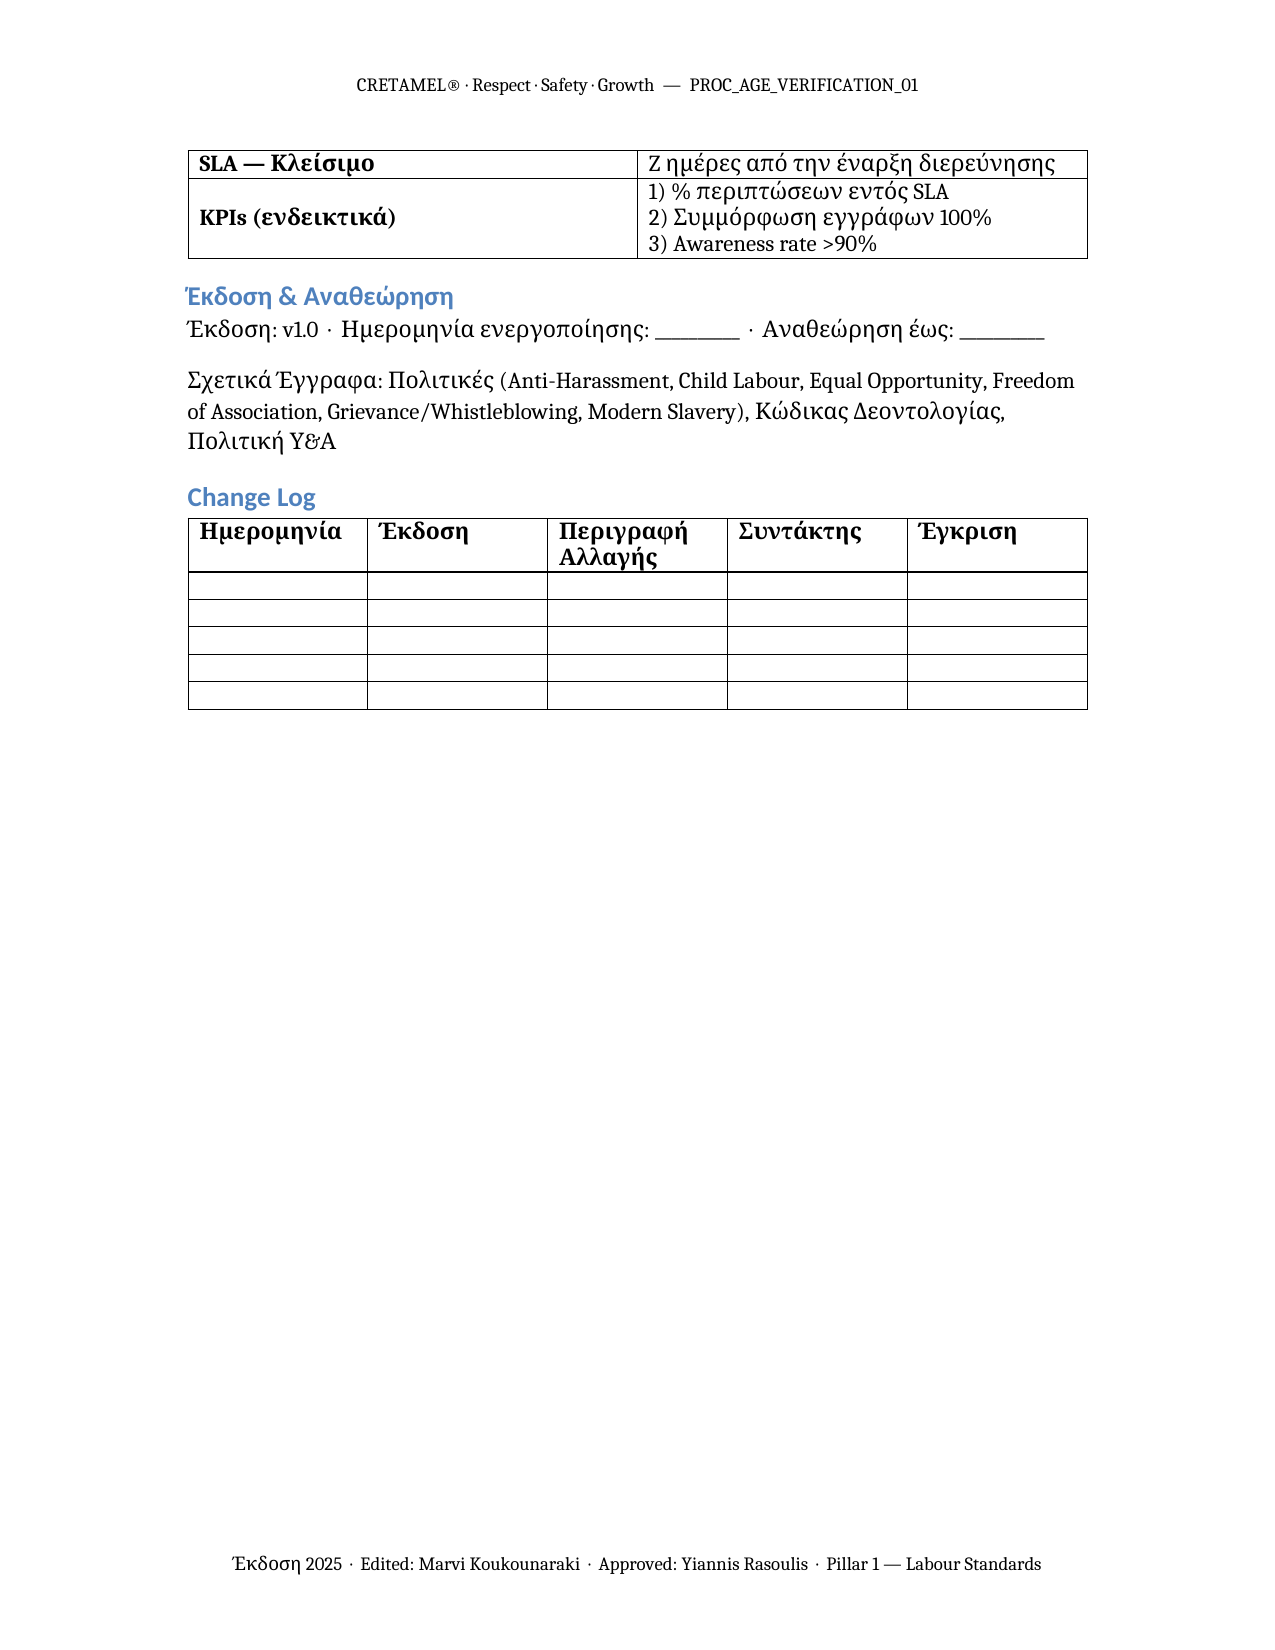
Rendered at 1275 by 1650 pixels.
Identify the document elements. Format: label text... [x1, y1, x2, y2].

table_header Έγκριση [908, 519, 1087, 571]
table_cell [728, 682, 907, 708]
table_cell [908, 600, 1087, 626]
table_cell [189, 682, 367, 708]
table_header Έκδοση [368, 519, 547, 571]
table_header Περιγραφή Αλλαγής [548, 519, 727, 571]
table_cell [728, 627, 907, 654]
table_header Συντάκτης [728, 519, 907, 571]
table_cell [908, 573, 1087, 599]
table_cell [548, 600, 727, 626]
table_cell [728, 655, 907, 681]
table_cell [908, 627, 1087, 654]
table_cell [548, 573, 727, 599]
table_cell [368, 600, 547, 626]
table_cell [189, 627, 367, 654]
table_cell [368, 627, 547, 654]
table_cell [189, 573, 367, 599]
subtitle Έκδοση & Αναθεώρηση [187, 279, 1087, 312]
table_cell KPIs (ενδεικτικά) [189, 179, 637, 257]
table_cell [548, 655, 727, 681]
subtitle Change Log [187, 480, 1087, 513]
table_cell [908, 655, 1087, 681]
text Σχετικά Έγγραφα: Πολιτικές (Anti‑Harassment, Child Labour, Equal Opportunity, Freedom of Association, Grievance/Whistleblowing, Modern Slavery), Κώδικας Δεοντολογίας, Πολιτική Υ&Α [187, 368, 1087, 455]
table_cell SLA — Κλείσιμο [189, 151, 637, 177]
table_header Ημερομηνία [189, 519, 367, 571]
table_cell [908, 682, 1087, 708]
table_cell [189, 655, 367, 681]
table_cell Z ημέρες από την έναρξη διερεύνησης [638, 151, 1087, 177]
table_cell [728, 600, 907, 626]
table_cell [548, 627, 727, 654]
table_cell [548, 682, 727, 708]
table_cell 1) % περιπτώσεων εντός SLA 2) Συμμόρφωση εγγράφων 100% 3) Awareness rate >90% [638, 179, 1087, 257]
table_cell [368, 573, 547, 599]
table_cell [368, 655, 547, 681]
text Έκδοση: v1.0 · Ημερομηνία ενεργοποίησης: __________ · Αναθεώρηση έως: __________ [187, 317, 1087, 344]
table_cell [189, 600, 367, 626]
table_cell [368, 682, 547, 708]
table_cell [728, 573, 907, 599]
